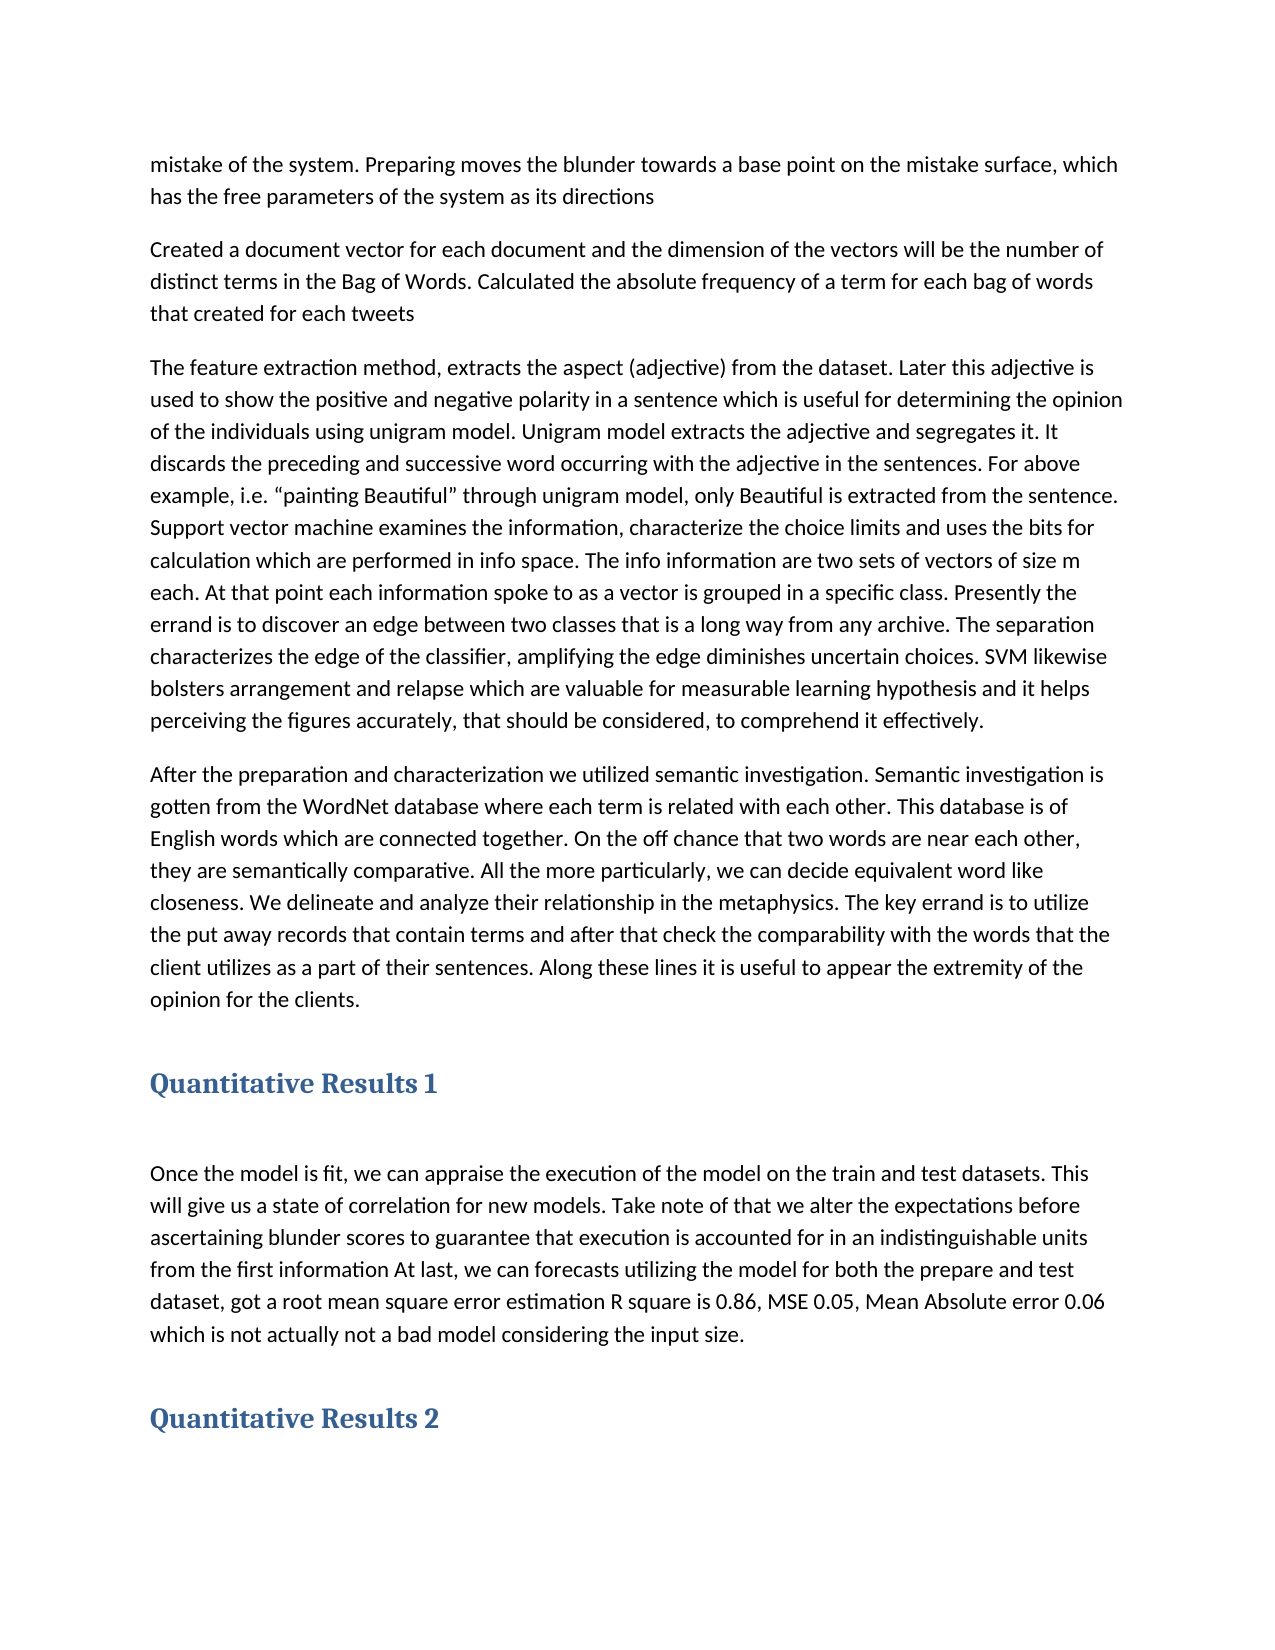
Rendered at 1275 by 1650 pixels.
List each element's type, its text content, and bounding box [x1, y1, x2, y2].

text Created a document vector for each document and the dimension of the vectors will be the number of distinct terms in the Bag of Words. Calculated the absolute frequency of a term for each bag of words that created for each tweets [150, 235, 1125, 328]
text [150, 150, 1125, 210]
subtitle Quantitative Results 1 [150, 1067, 1125, 1101]
text Once the model is fit, we can appraise the execution of the model on the train and test datasets. This will give us a state of correlation for new models. Take note of that we alter the expectations before ascertaining blunder scores to guarantee that execution is accounted for in an indistinguishable units from the first information At last, we can forecasts utilizing the model for both the prepare and test dataset, got a root mean square error estimation R square is 0.86, MSE 0.05, Mean Absolute error 0.06 which is not actually not a bad model considering the input size. [150, 1159, 1125, 1348]
text The feature extraction method, extracts the aspect (adjective) from the dataset. Later this adjective is used to show the positive and negative polarity in a sentence which is useful for determining the opinion of the individuals using unigram model. Unigram model extracts the adjective and segregates it. It discards the preceding and successive word occurring with the adjective in the sentences. For above example, i.e. “painting Beautiful” through unigram model, only Beautiful is extracted from the sentence. Support vector machine examines the information, characterize the choice limits and uses the bits for calculation which are performed in info space. The info information are two sets of vectors of size m each. At that point each information spoke to as a vector is grouped in a specific class. Presently the errand is to discover an edge between two classes that is a long way from any archive. The separation characterizes the edge of the classifier, amplifying the edge diminishes uncertain choices. SVM likewise bolsters arrangement and relapse which are valuable for measurable learning hypothesis and it helps perceiving the figures accurately, that should be considered, to comprehend it effectively. [150, 353, 1125, 735]
subtitle Quantitative Results 2 [150, 1402, 1125, 1435]
text After the preparation and characterization we utilized semantic investigation. Semantic investigation is gotten from the WordNet database where each term is related with each other. This database is of English words which are connected together. On the off chance that two words are near each other, they are semantically comparative. All the more particularly, we can decide equivalent word like closeness. We delineate and analyze their relationship in the metaphysics. The key errand is to utilize the put away records that contain terms and after that check the comparability with the words that the client utilizes as a part of their sentences. Along these lines it is useful to appear the extremity of the opinion for the clients. [150, 760, 1125, 1013]
